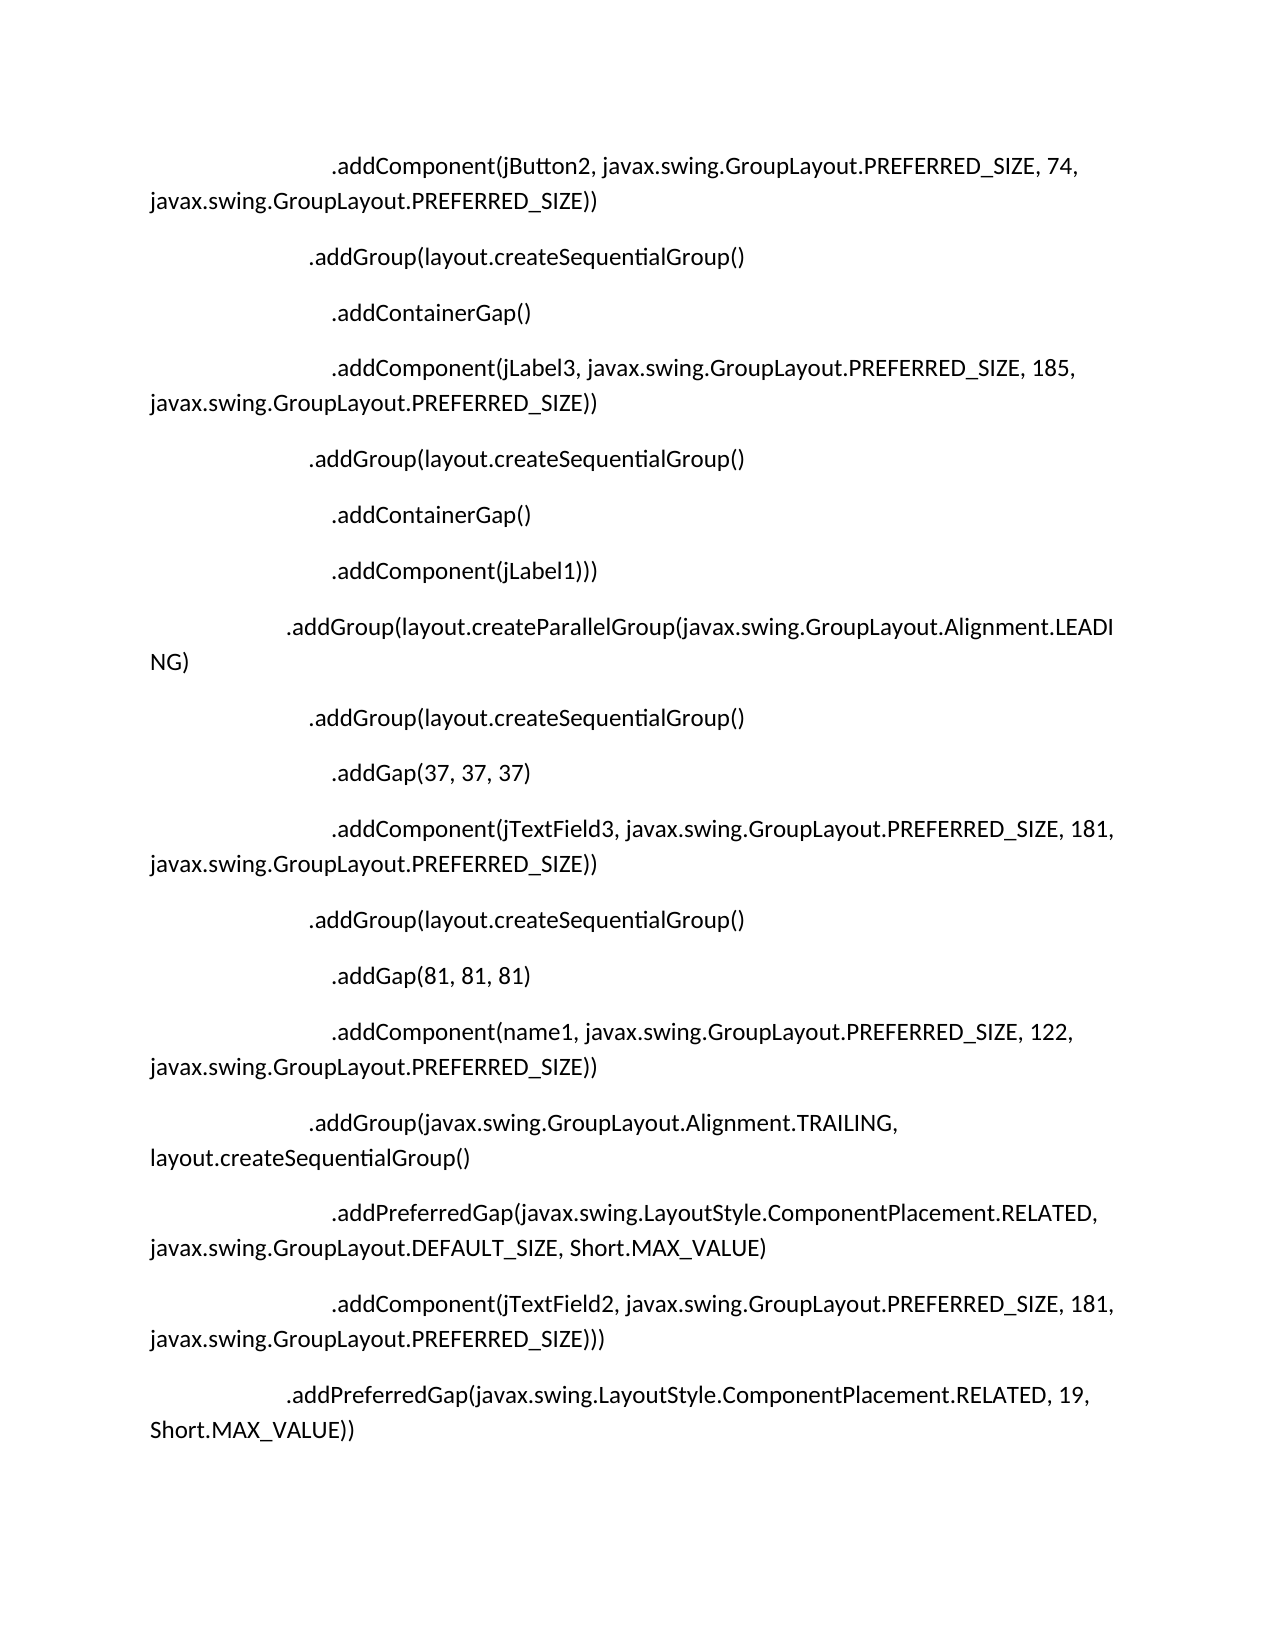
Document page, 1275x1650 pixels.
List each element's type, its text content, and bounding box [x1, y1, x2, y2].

text .addGroup(layout.createSequentialGroup() [150, 443, 1125, 474]
text .addContainerGap() [150, 499, 1125, 530]
text .addPreferredGap(javax.swing.LayoutStyle.ComponentPlacement.RELATED, javax.swing.GroupLayout.DEFAULT_SIZE, Short.MAX_VALUE) [150, 1197, 1125, 1263]
text .addComponent(jTextField3, javax.swing.GroupLayout.PREFERRED_SIZE, 181, javax.swing.GroupLayout.PREFERRED_SIZE)) [150, 813, 1125, 879]
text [150, 241, 1125, 271]
text .addContainerGap() [150, 297, 1125, 327]
text .addComponent(jLabel1))) [150, 555, 1125, 586]
text .addComponent(jLabel3, javax.swing.GroupLayout.PREFERRED_SIZE, 185, javax.swing.GroupLayout.PREFERRED_SIZE)) [150, 352, 1125, 418]
text .addComponent(jButton2, javax.swing.GroupLayout.PREFERRED_SIZE, 74, javax.swing.GroupLayout.PREFERRED_SIZE)) [150, 150, 1125, 216]
text .addComponent(jTextField2, javax.swing.GroupLayout.PREFERRED_SIZE, 181, javax.swing.GroupLayout.PREFERRED_SIZE))) [150, 1288, 1125, 1354]
text .addPreferredGap(javax.swing.LayoutStyle.ComponentPlacement.RELATED, 19, Short.MAX_VALUE)) [150, 1379, 1125, 1445]
text .addGroup(javax.swing.GroupLayout.Alignment.TRAILING, layout.createSequentialGroup() [150, 1107, 1125, 1172]
text .addGap(81, 81, 81) [150, 960, 1125, 991]
text .addGap(37, 37, 37) [150, 757, 1125, 788]
text .addGroup(layout.createParallelGroup(javax.swing.GroupLayout.Alignment.LEADING) [150, 611, 1125, 676]
text .addGroup(layout.createSequentialGroup() [150, 702, 1125, 732]
text .addComponent(name1, javax.swing.GroupLayout.PREFERRED_SIZE, 122, javax.swing.GroupLayout.PREFERRED_SIZE)) [150, 1016, 1125, 1081]
text .addGroup(layout.createSequentialGroup() [150, 904, 1125, 935]
